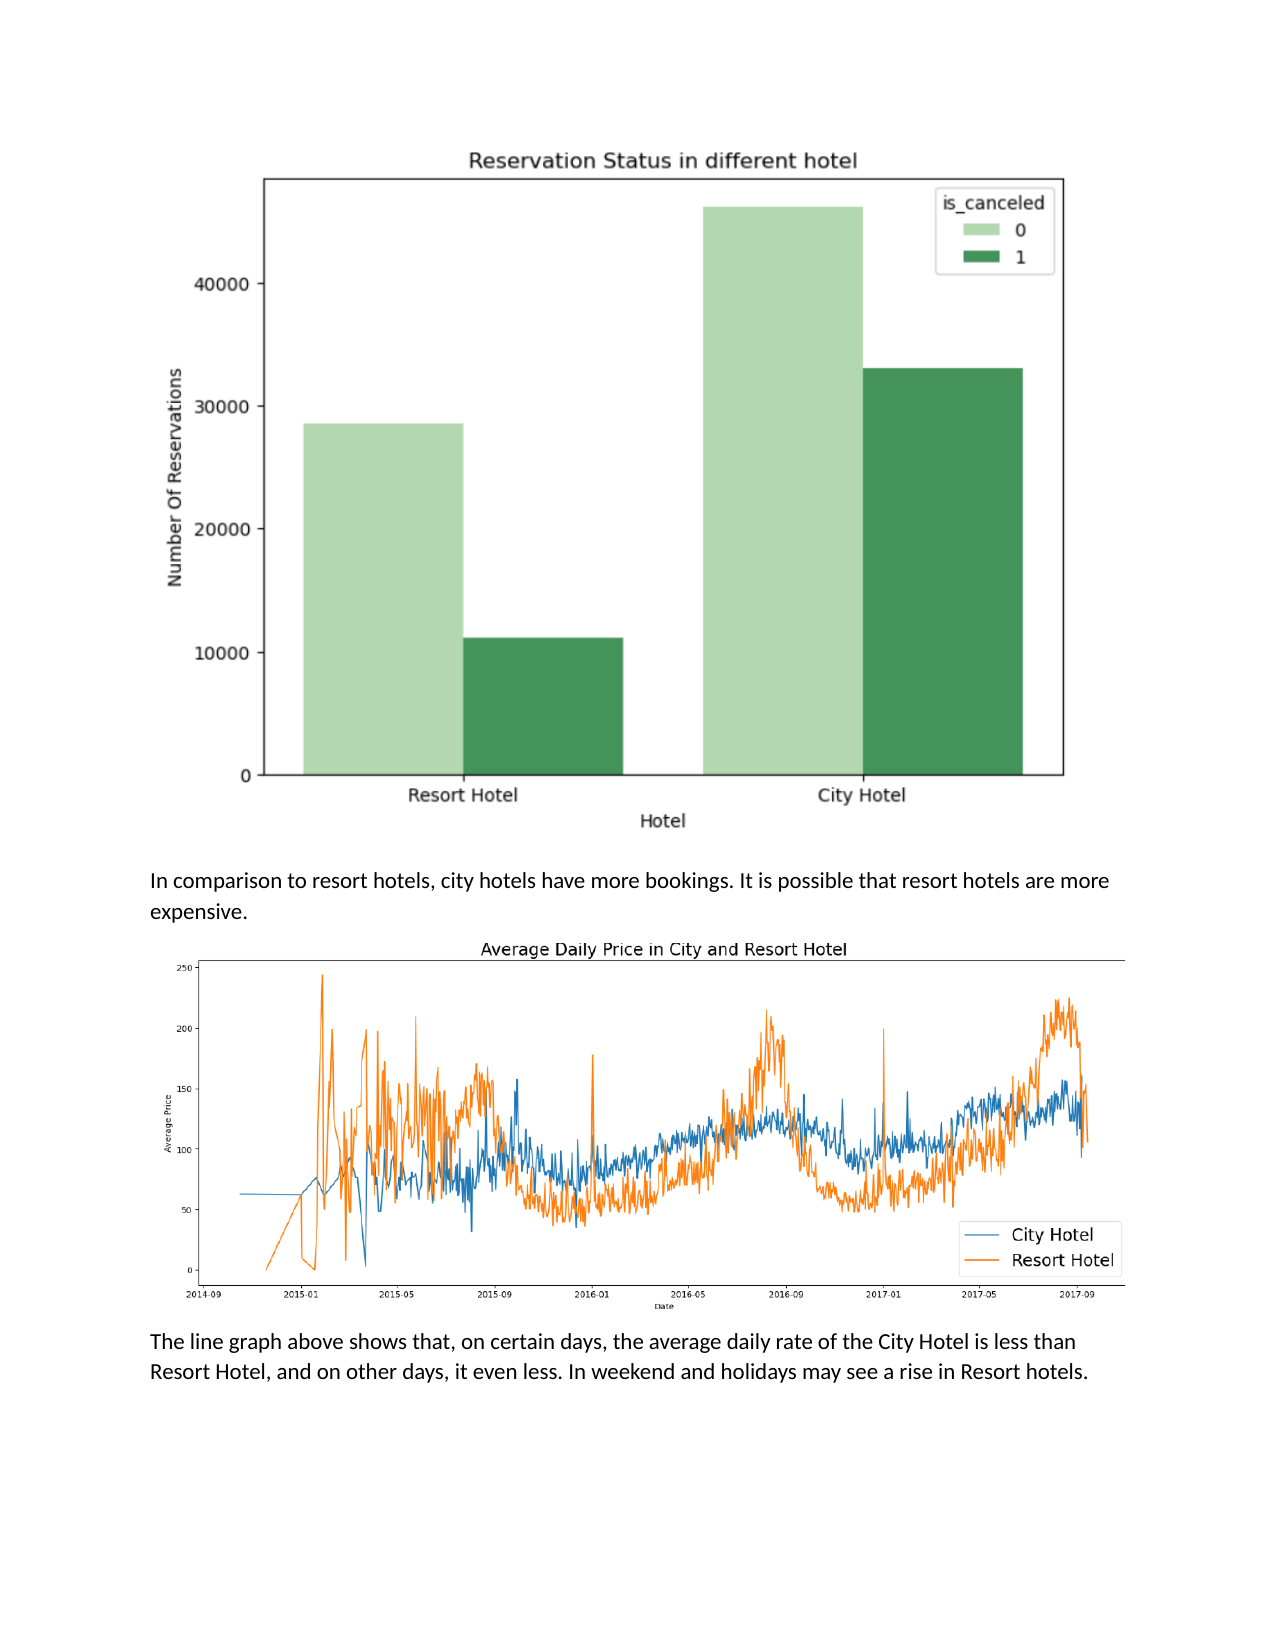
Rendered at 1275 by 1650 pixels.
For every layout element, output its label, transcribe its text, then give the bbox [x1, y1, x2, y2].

text The line graph above shows that, on certain days, the average daily rate of the City Hotel is less than Resort Hotel, and on other days, it even less. In weekend and holidays may see a rise in Resort hotels. [150, 1327, 1125, 1385]
picture [150, 150, 1125, 848]
picture [150, 943, 1125, 1309]
text In comparison to resort hotels, city hotels have more bookings. It is possible that resort hotels are more expensive. [150, 867, 1125, 925]
